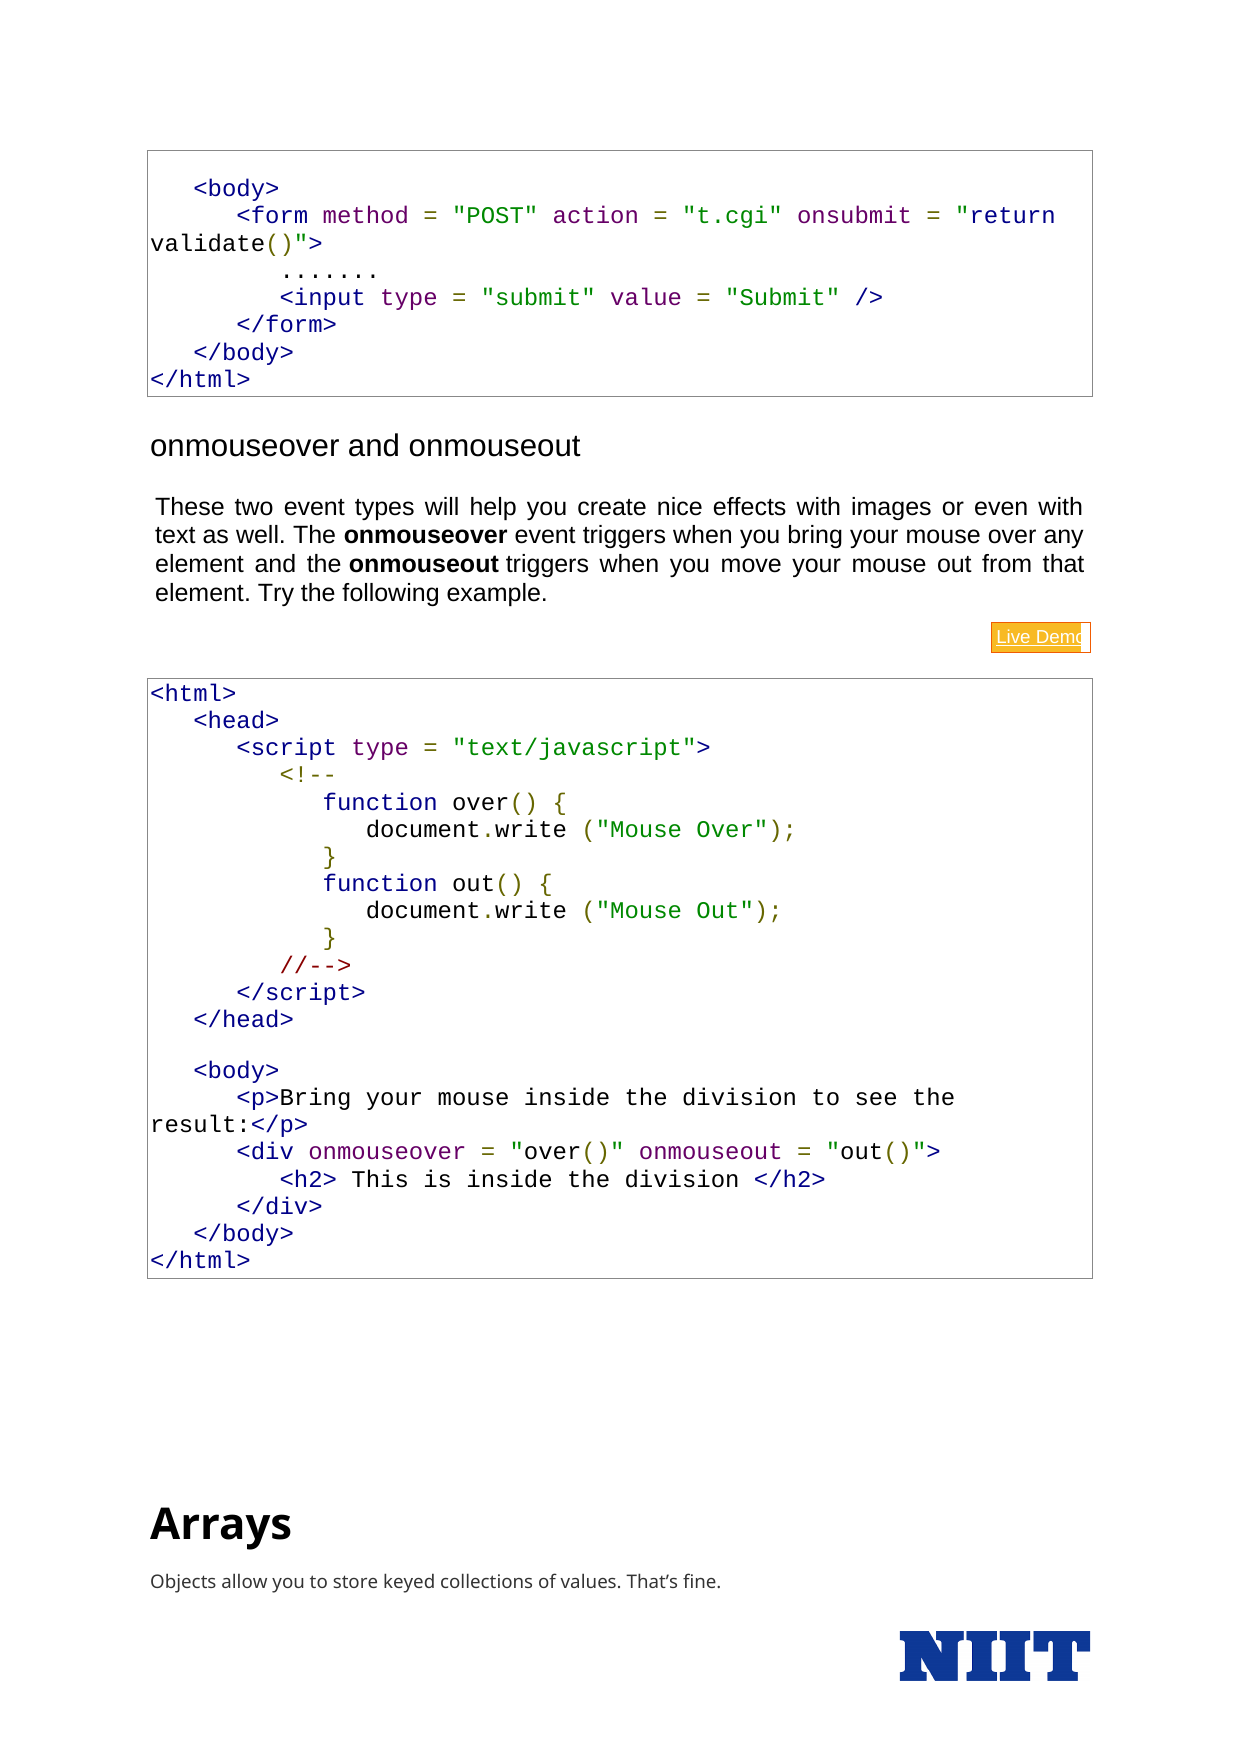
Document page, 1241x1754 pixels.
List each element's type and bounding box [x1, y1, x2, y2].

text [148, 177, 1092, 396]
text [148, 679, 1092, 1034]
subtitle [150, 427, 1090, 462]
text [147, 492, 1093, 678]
picture [899, 1631, 1091, 1681]
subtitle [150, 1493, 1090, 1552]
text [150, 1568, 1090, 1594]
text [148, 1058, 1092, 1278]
